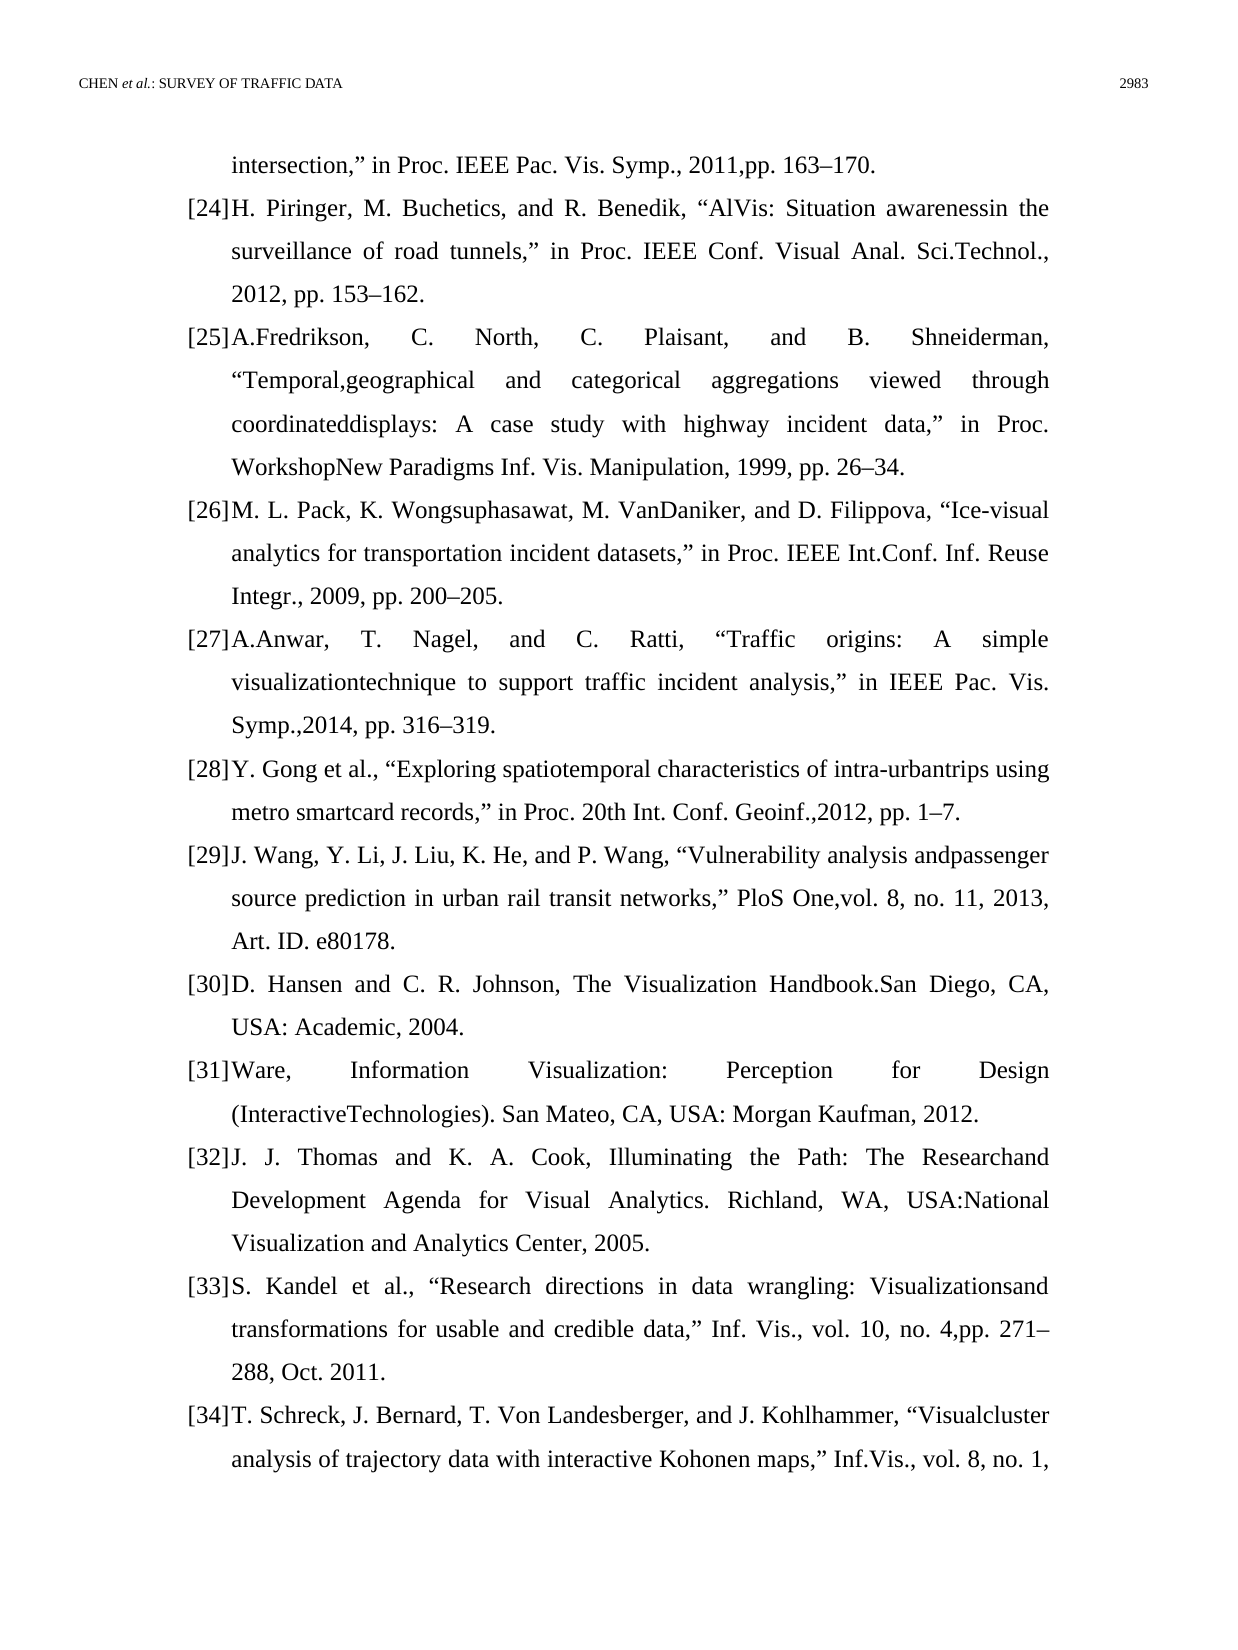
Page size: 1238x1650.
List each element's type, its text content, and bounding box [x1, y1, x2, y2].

list A.Anwar, T. Nagel, and C. Ratti, “Traffic origins: A simple visualizationtechnique to support traffic incident analysis,” in IEEE Pac. Vis. Symp.,2014, pp. 316–319. [187, 624, 1050, 739]
list D. Hansen and C. R. Johnson, The Visualization Handbook.San Diego, CA, USA: Academic, 2004. [187, 969, 1050, 1041]
list J. Wang, Y. Li, J. Liu, K. He, and P. Wang, “Vulnerability analysis andpassenger source prediction in urban rail transit networks,” PloS One,vol. 8, no. 11, 2013, Art. ID. e80178. [187, 840, 1050, 955]
list J. J. Thomas and K. A. Cook, Illuminating the Path: The Researchand Development Agenda for Visual Analytics. Richland, WA, USA:National Visualization and Analytics Center, 2005. [187, 1142, 1050, 1257]
list M. L. Pack, K. Wongsuphasawat, M. VanDaniker, and D. Filippova, “Ice-visual analytics for transportation incident datasets,” in Proc. IEEE Int.Conf. Inf. Reuse Integr., 2009, pp. 200–205. [187, 495, 1050, 610]
list H. Piringer, M. Buchetics, and R. Benedik, “AlVis: Situation awarenessin the surveillance of road tunnels,” in Proc. IEEE Conf. Visual Anal. Sci.Technol., 2012, pp. 153–162. [187, 193, 1050, 308]
list S. Kandel et al., “Research directions in data wrangling: Visualizationsand transformations for usable and credible data,” Inf. Vis., vol. 10, no. 4,pp. 271–288, Oct. 2011. [187, 1271, 1050, 1386]
list A.Fredrikson, C. North, C. Plaisant, and B. Shneiderman, “Temporal,geographical and categorical aggregations viewed through coordinateddisplays: A case study with highway incident data,” in Proc. WorkshopNew Paradigms Inf. Vis. Manipulation, 1999, pp. 26–34. [187, 322, 1050, 481]
list Y. Gong et al., “Exploring spatiotemporal characteristics of intra-urbantrips using metro smartcard records,” in Proc. 20th Int. Conf. Geoinf.,2012, pp. 1–7. [187, 754, 1050, 826]
list Ware, Information Visualization: Perception for Design (InteractiveTechnologies). San Mateo, CA, USA: Morgan Kaufman, 2012. [187, 1056, 1050, 1127]
